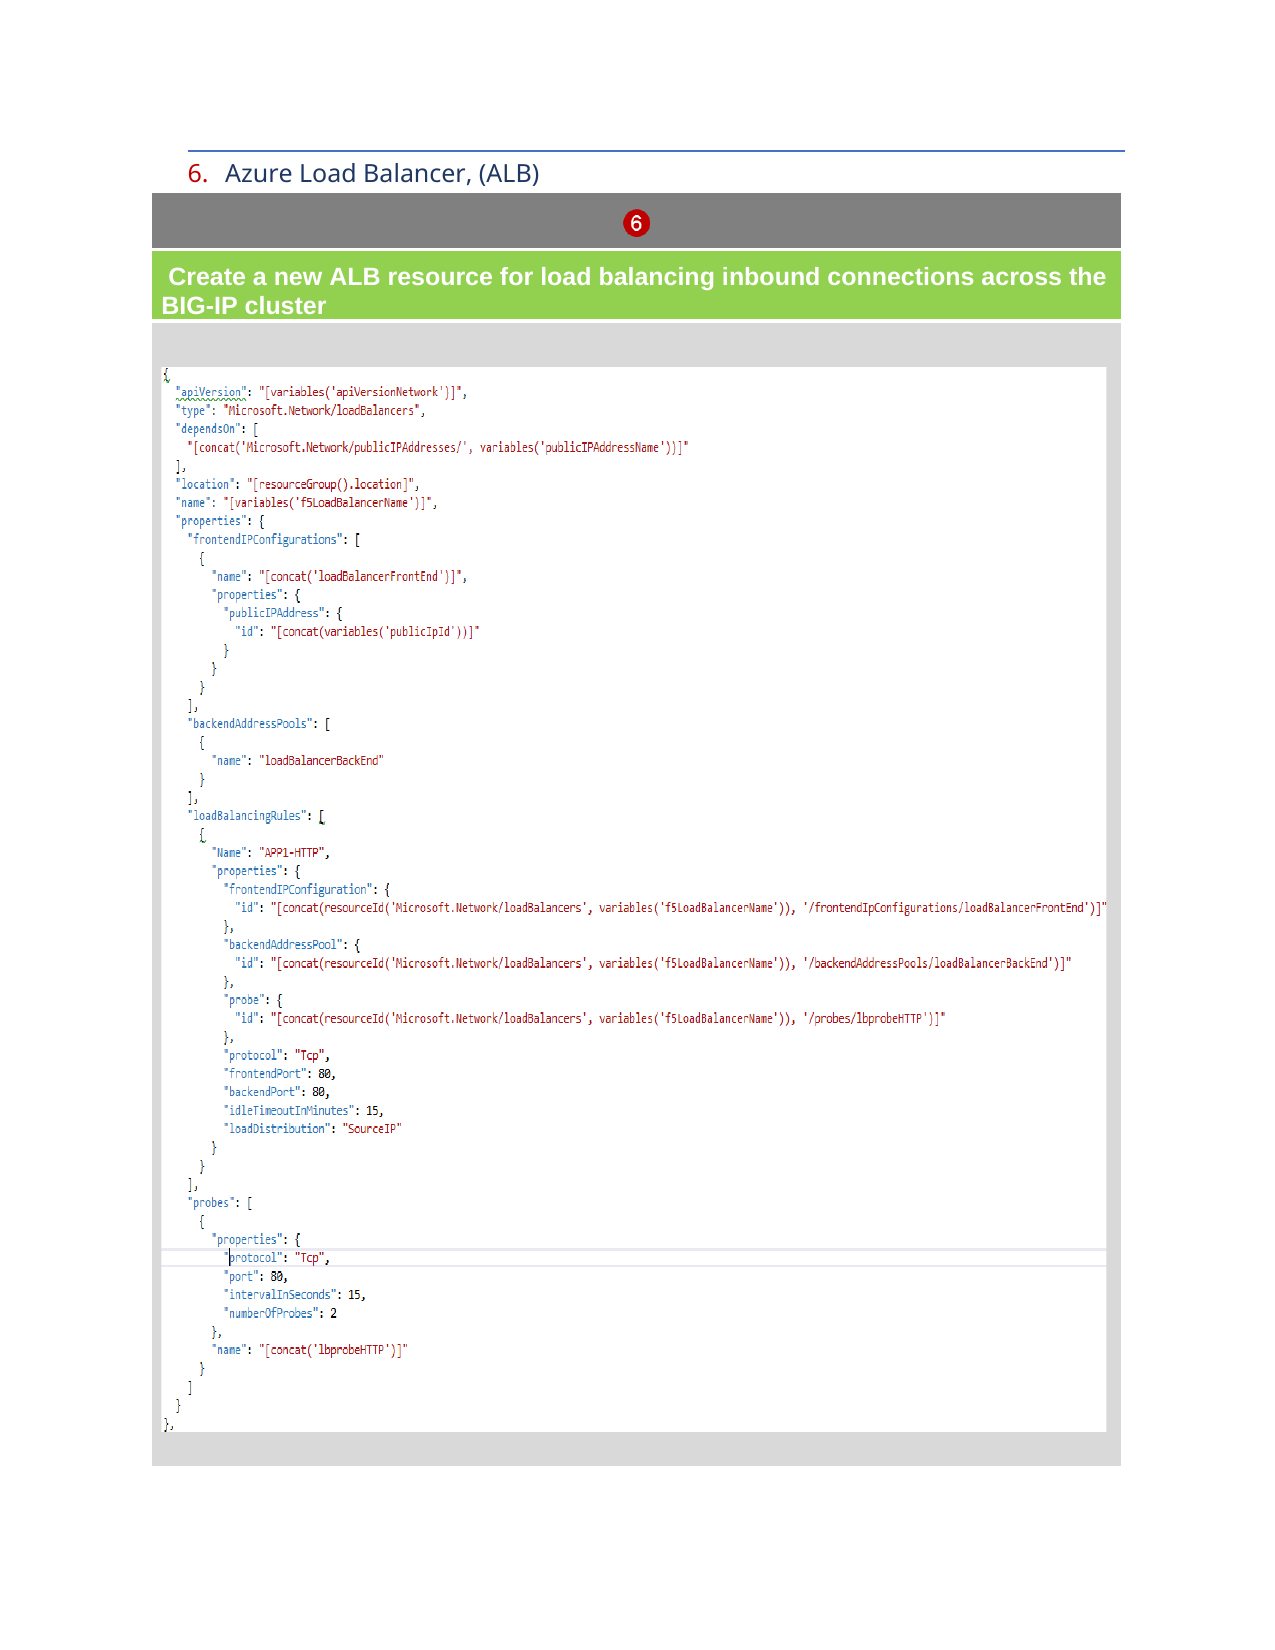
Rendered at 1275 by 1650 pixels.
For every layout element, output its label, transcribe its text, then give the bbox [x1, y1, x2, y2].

table_cell [152, 323, 1121, 1466]
picture [617, 203, 655, 249]
table_cell Create a new ALB resource for load balancing inbound connections across the BIG-IP cluster [152, 251, 1121, 319]
table_header [152, 193, 1121, 248]
subtitle Azure Load Balancer, (ALB) [187, 151, 1125, 190]
picture [161, 367, 1107, 1432]
